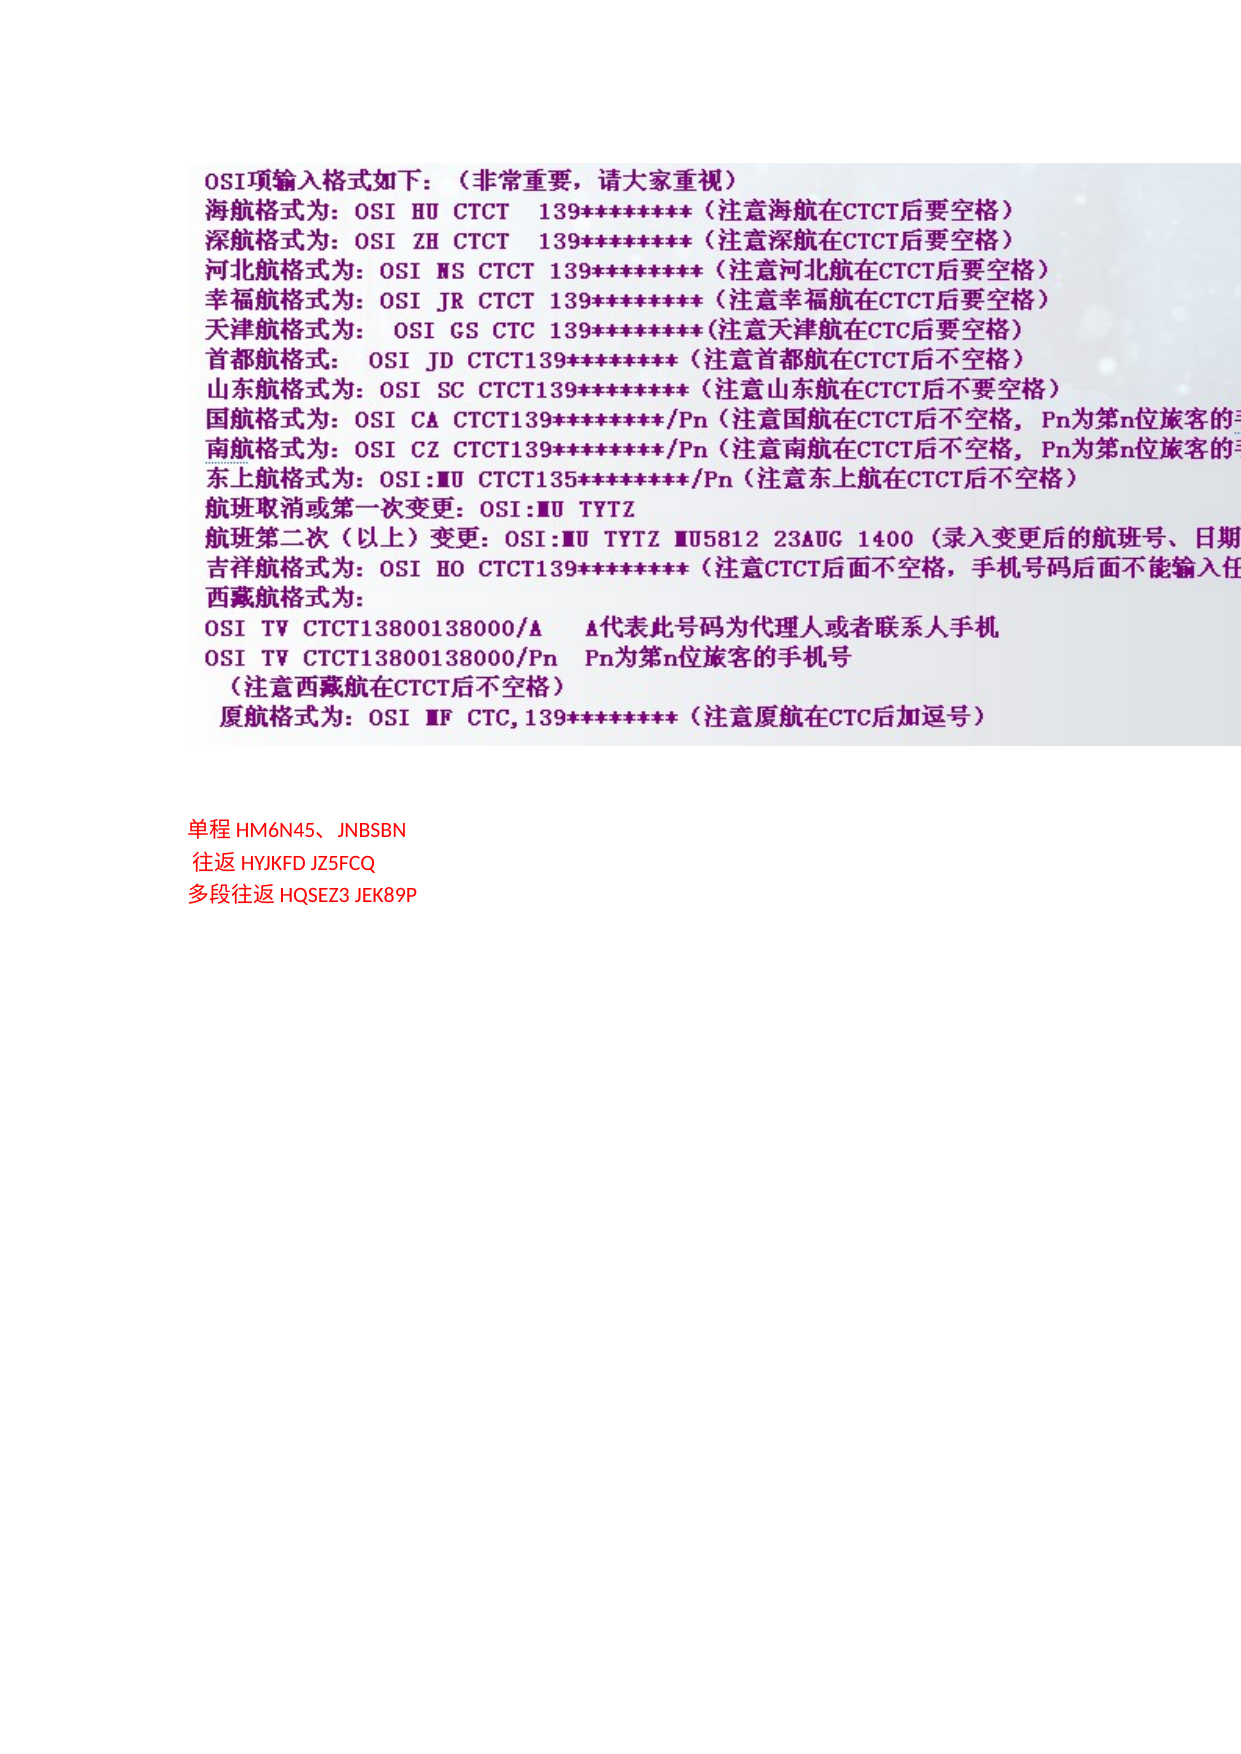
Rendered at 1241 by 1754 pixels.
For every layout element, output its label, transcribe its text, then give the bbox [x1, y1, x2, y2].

text 单程HM6N45、JNBSBN [187, 812, 1053, 844]
text 往返HYJKFD JZ5FCQ [187, 844, 1053, 877]
text 多段往返HQSEZ3 JEK89P [187, 877, 1053, 909]
picture [187, 163, 1241, 746]
